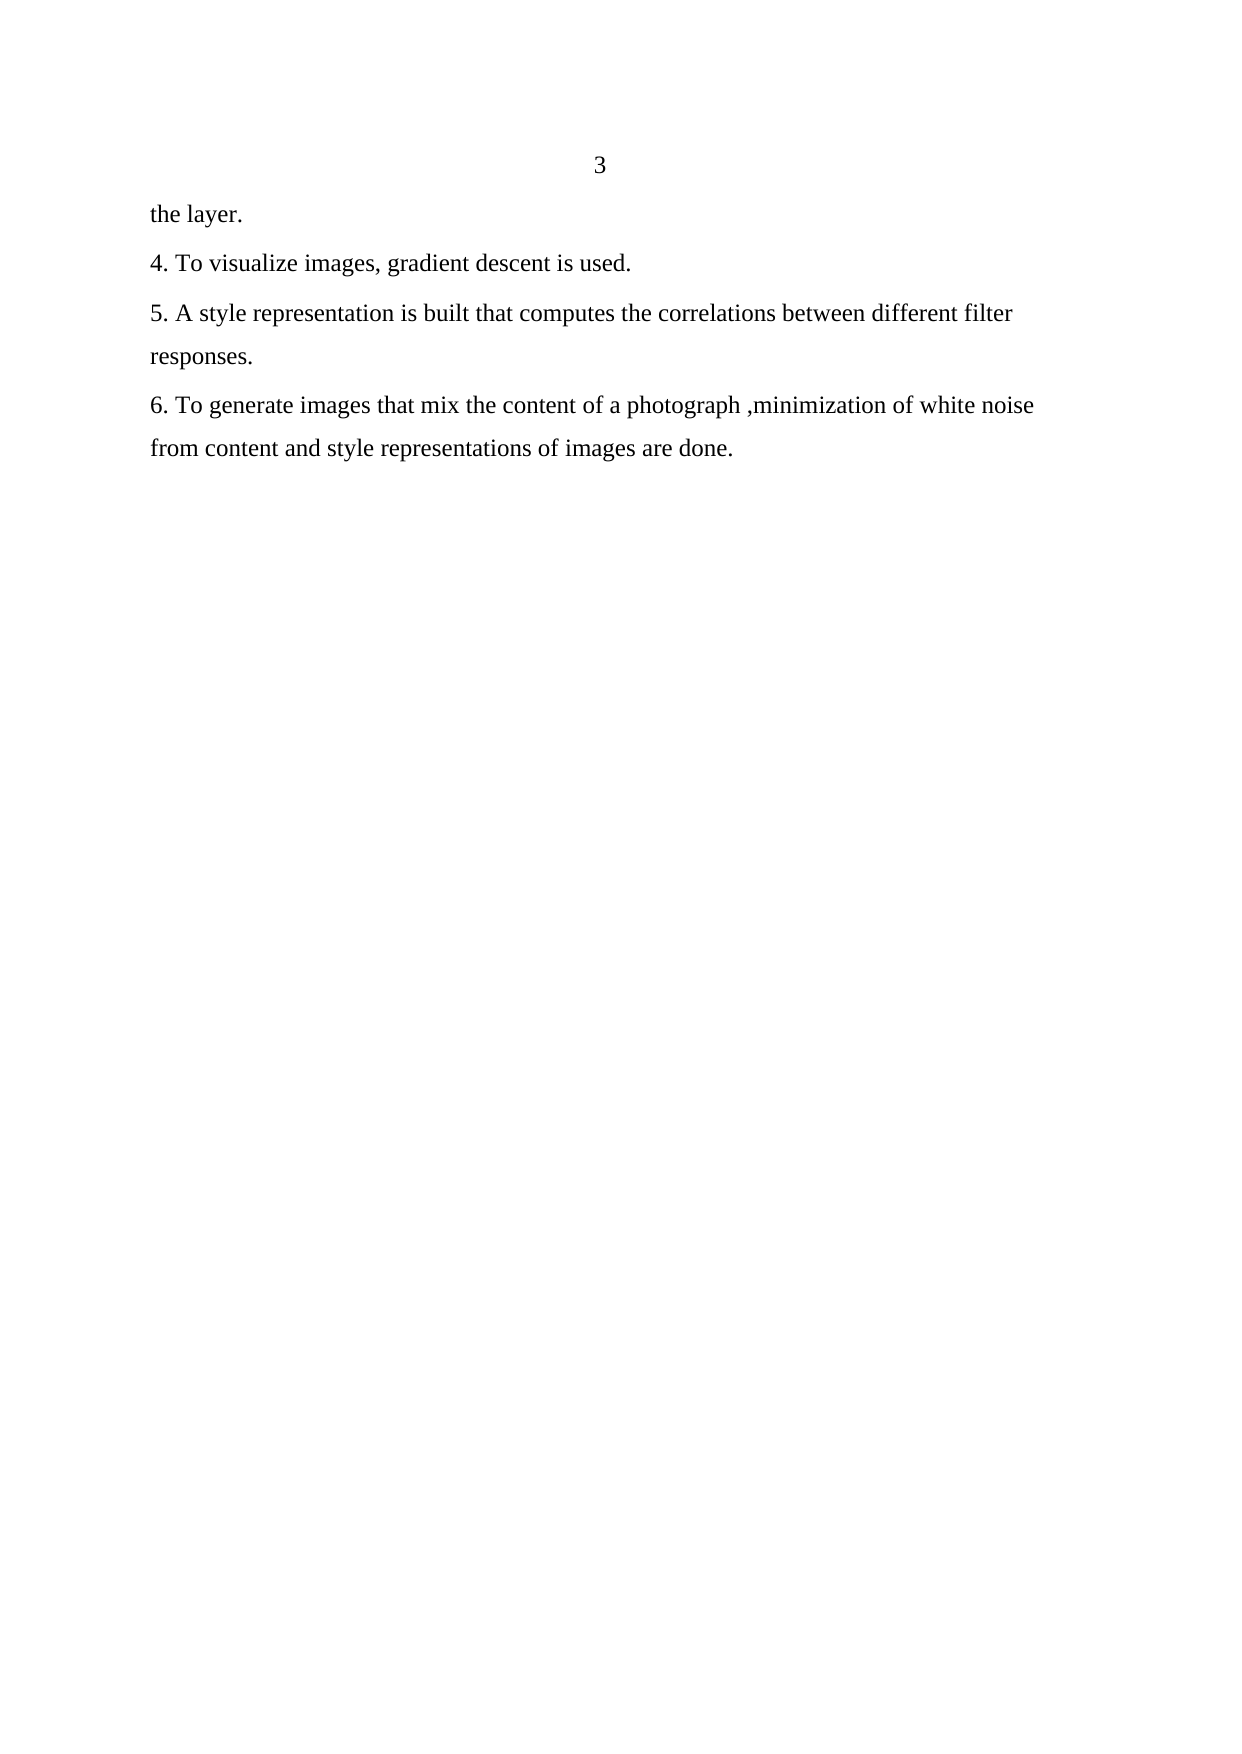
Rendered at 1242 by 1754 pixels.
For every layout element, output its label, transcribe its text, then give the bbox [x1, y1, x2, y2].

text 6. To generate images that mix the content of a photograph ,minimization of white noise from content and style representations of images are done. [150, 390, 1083, 462]
text 3 [150, 150, 1083, 179]
text the layer. [150, 199, 1083, 228]
text 4. To visualize images, gradient descent is used. [150, 248, 1083, 277]
text 5. A style representation is built that computes the correlations between different filter responses. [150, 298, 1083, 370]
